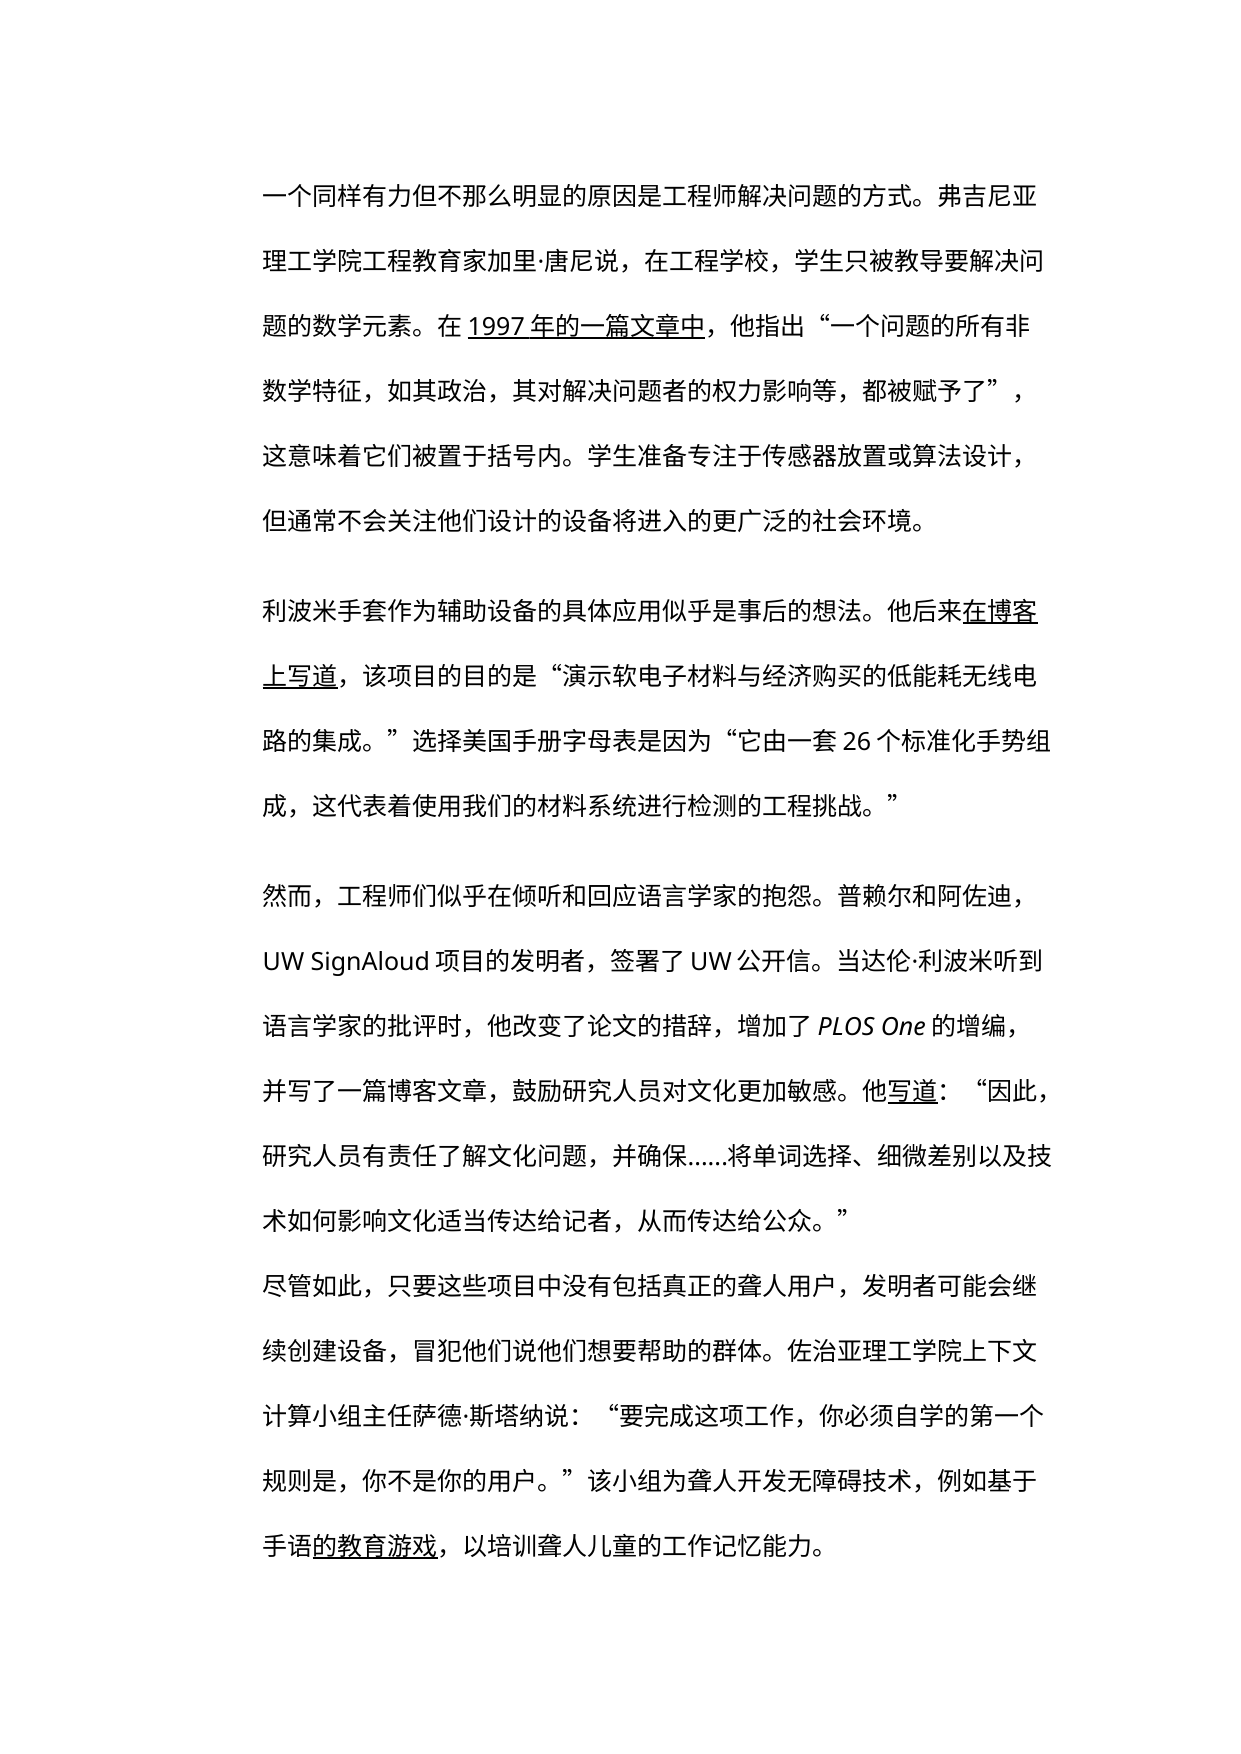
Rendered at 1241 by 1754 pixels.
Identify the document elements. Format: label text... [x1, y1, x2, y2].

text 一个同样有力但不那么明显的原因是工程师解决问题的方式。弗吉尼亚理工学院工程教育家加里·唐尼说，在工程学校，学生只被教导要解决问题的数学元素。在1997年的一篇文章中，他指出“一个问题的所有非数学特征，如其政治，其对解决问题者的权力影响等，都被赋予了”，这意味着它们被置于括号内。学生准备专注于传感器放置或算法设计，但通常不会关注他们设计的设备将进入的更广泛的社会环境。 [262, 162, 1053, 552]
text 尽管如此，只要这些项目中没有包括真正的聋人用户，发明者可能会继续创建设备，冒犯他们说他们想要帮助的群体。佐治亚理工学院上下文计算小组主任萨德·斯塔纳说：“要完成这项工作，你必须自学的第一个规则是，你不是你的用户。”该小组为聋人开发无障碍技术，例如基于手语的教育游戏，以培训聋人儿童的工作记忆能力。 [262, 1252, 1053, 1577]
text 利波米手套作为辅助设备的具体应用似乎是事后的想法。他后来在博客上写道，该项目的目的是“演示软电子材料与经济购买的低能耗无线电路的集成。”选择美国手册字母表是因为“它由一套26个标准化手势组成，这代表着使用我们的材料系统进行检测的工程挑战。” [262, 577, 1053, 837]
text 然而，工程师们似乎在倾听和回应语言学家的抱怨。普赖尔和阿佐迪，UW SignAloud项目的发明者，签署了UW公开信。当达伦·利波米听到语言学家的批评时，他改变了论文的措辞，增加了PLOS One的增编，并写了一篇博客文章，鼓励研究人员对文化更加敏感。他写道：“因此，研究人员有责任了解文化问题，并确保......将单词选择、细微差别以及技术如何影响文化适当传达给记者，从而传达给公众。” [262, 862, 1053, 1252]
